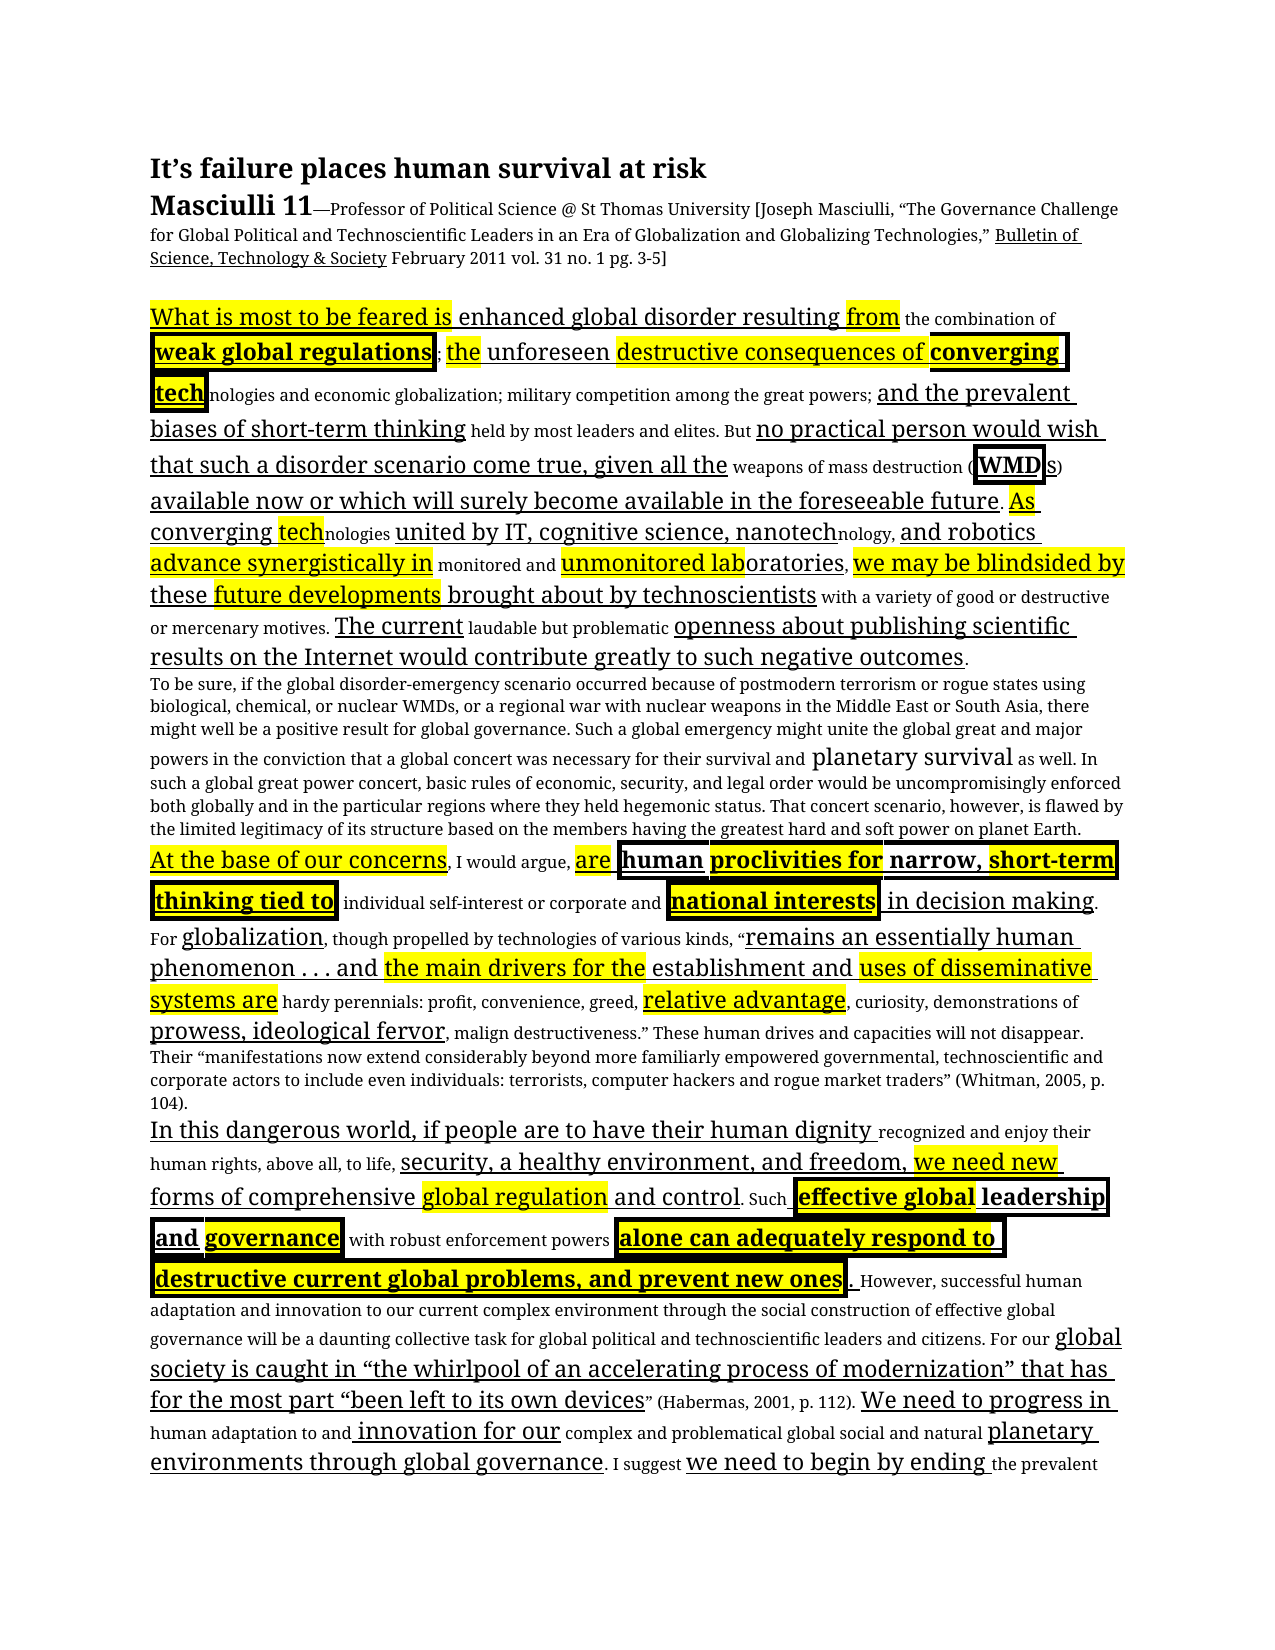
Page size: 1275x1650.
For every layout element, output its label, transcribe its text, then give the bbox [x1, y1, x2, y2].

text What is most to be feared is enhanced global disorder resulting from the combination of weak global regulations; the unforeseen destructive consequences of converging technologies and economic globalization; military competition among the great powers; and the prevalent biases of short-term thinking held by most leaders and elites. But no practical person would wish that such a disorder scenario come true, given all the weapons of mass destruction (WMDs) available now or which will surely become available in the foreseeable future. As converging technologies united by IT, cognitive science, nanotechnology, and robotics advance synergistically in monitored and unmonitored laboratories, we may be blindsided by these future developments brought about by technoscientists with a variety of good or destructive or mercenary motives. The current laudable but problematic openness about publishing scientific results on the Internet would contribute greatly to such negative outcomes. [150, 300, 1125, 672]
text To be sure, if the global disorder-emergency scenario occurred because of postmodern terrorism or rogue states using biological, chemical, or nuclear WMDs, or a regional war with nuclear weapons in the Middle East or South Asia, there might well be a positive result for global governance. Such a global emergency might unite the global great and major powers in the conviction that a global concert was necessary for their survival and planetary survival as well. In such a global great power concert, basic rules of economic, security, and legal order would be uncompromisingly enforced both globally and in the particular regions where they held hegemonic status. That concert scenario, however, is flawed by the limited legitimacy of its structure based on the members having the greatest hard and soft power on planet Earth. [150, 672, 1125, 840]
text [150, 1114, 1125, 1477]
text It’s failure places human survival at risk [150, 150, 1125, 187]
text Masciulli 11—Professor of Political Science @ St Thomas University [Joseph Masciulli, “The Governance Challenge for Global Political and Technoscientific Leaders in an Era of Globalization and Globalizing Technologies,” Bulletin of Science, Technology & Society February 2011 vol. 31 no. 1 pg. 3-5] [150, 187, 1125, 269]
text At the base of our concerns, I would argue, are human proclivities for narrow, short-term thinking tied to individual self-interest or corporate and national interests in decision making. For globalization, though propelled by technologies of various kinds, “remains an essentially human phenomenon . . . and the main drivers for the establishment and uses of disseminative systems are hardy perennials: profit, convenience, greed, relative advantage, curiosity, demonstrations of prowess, ideological fervor, malign destructiveness.” These human drives and capacities will not disappear. Their “manifestations now extend considerably beyond more familiarly empowered governmental, technoscientific and corporate actors to include even individuals: terrorists, computer hackers and rogue market traders” (Whitman, 2005, p. 104). [150, 840, 1125, 1114]
